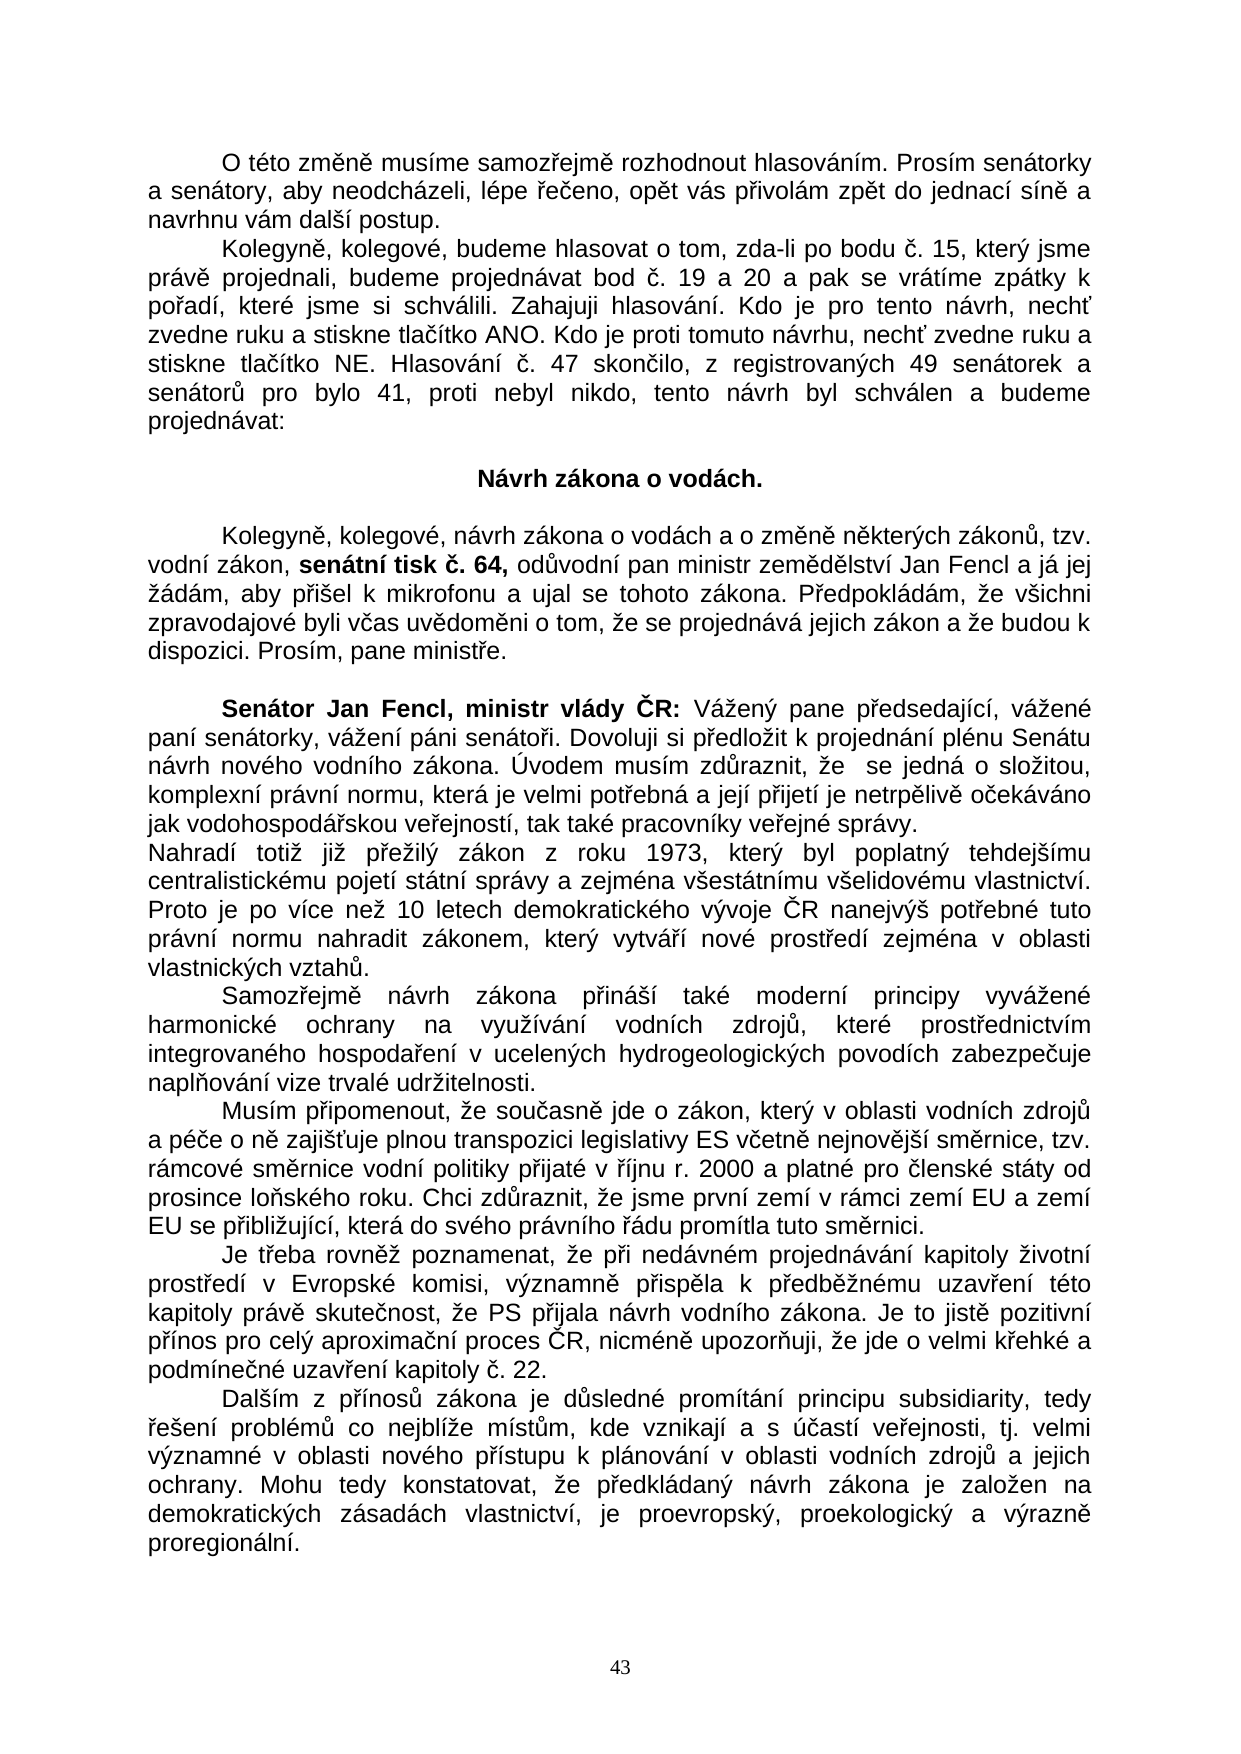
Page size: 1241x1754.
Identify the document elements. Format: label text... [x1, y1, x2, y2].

text Kolegyně, kolegové, budeme hlasovat o tom, zda-li po bodu č. 15, který jsme právě projednali, budeme projednávat bod č. 19 a 20 a pak se vrátíme zpátky k pořadí, které jsme si schválili. Zahajuji hlasování. Kdo je pro tento návrh, nechť zvedne ruku a stiskne tlačítko ANO. Kdo je proti tomuto návrhu, nechť zvedne ruku a stiskne tlačítko NE. Hlasování č. 47 skončilo, z registrovaných 49 senátorek a senátorů pro bylo 41, proti nebyl nikdo, tento návrh byl schválen a budeme projednávat: [148, 234, 1093, 435]
text Samozřejmě návrh zákona přináší také moderní principy vyvážené harmonické ochrany na využívání vodních zdrojů, které prostřednictvím integrovaného hospodaření v ucelených hydrogeologických povodích zabezpečuje naplňování vize trvalé udržitelnosti. [148, 981, 1093, 1096]
text Nahradí totiž již přežilý zákon z roku 1973, který byl poplatný tehdejšímu centralistickému pojetí státní správy a zejména všestátnímu všelidovému vlastnictví. Proto je po více než 10 letech demokratického vývoje ČR nanejvýš potřebné tuto právní normu nahradit zákonem, který vytváří nové prostředí zejména v oblasti vlastnických vztahů. [148, 838, 1093, 981]
text Dalším z přínosů zákona je důsledné promítání principu subsidiarity, tedy řešení problémů co nejblíže místům, kde vznikají a s účastí veřejnosti, tj. velmi významné v oblasti nového přístupu k plánování v oblasti vodních zdrojů a jejich ochrany. Mohu tedy konstatovat, že předkládaný návrh zákona je založen na demokratických zásadách vlastnictví, je proevropský, proekologický a výrazně proregionální. [148, 1384, 1093, 1556]
text Kolegyně, kolegové, návrh zákona o vodách a o změně některých zákonů, tzv. vodní zákon, senátní tisk č. 64, odůvodní pan ministr zemědělství Jan Fencl a já jej žádám, aby přišel k mikrofonu a ujal se tohoto zákona. Předpokládám, že všichni zpravodajové byli včas uvědoměni o tom, že se projednává jejich zákon a že budou k dispozici. Prosím, pane ministře. [148, 521, 1093, 665]
text <A NAME='st64'></A><A NAME='st64'></A>Návrh zákona o vodách. [148, 464, 1093, 493]
text Musím připomenout, že současně jde o zákon, který v oblasti vodních zdrojů a péče o ně zajišťuje plnou transpozici legislativy ES včetně nejnovější směrnice, tzv. rámcové směrnice vodní politiky přijaté v říjnu r. 2000 a platné pro členské státy od prosince loňského roku. Chci zdůraznit, že jsme první zemí v rámci zemí EU a zemí EU se přibližující, která do svého právního řádu promítla tuto směrnici. [148, 1096, 1093, 1240]
text Je třeba rovněž poznamenat, že při nedávném projednávání kapitoly životní prostředí v Evropské komisi, významně přispěla k předběžnému uzavření této kapitoly právě skutečnost, že PS přijala návrh vodního zákona. Je to jistě pozitivní přínos pro celý aproximační proces ČR, nicméně upozorňuji, že jde o velmi křehké a podmínečné uzavření kapitoly č. 22. [148, 1240, 1093, 1384]
text Senátor Jan Fencl, ministr vlády ČR: Vážený pane předsedající, vážené paní senátorky, vážení páni senátoři. Dovoluji si předložit k projednání plénu Senátu návrh nového vodního zákona. Úvodem musím zdůraznit, že se jedná o složitou, komplexní právní normu, která je velmi potřebná a její přijetí je netrpělivě očekáváno jak vodohospodářskou veřejností, tak také pracovníky veřejné správy. [148, 694, 1093, 838]
text O této změně musíme samozřejmě rozhodnout hlasováním. Prosím senátorky a senátory, aby neodcházeli, lépe řečeno, opět vás přivolám zpět do jednací síně a navrhnu vám další postup. [148, 148, 1093, 234]
